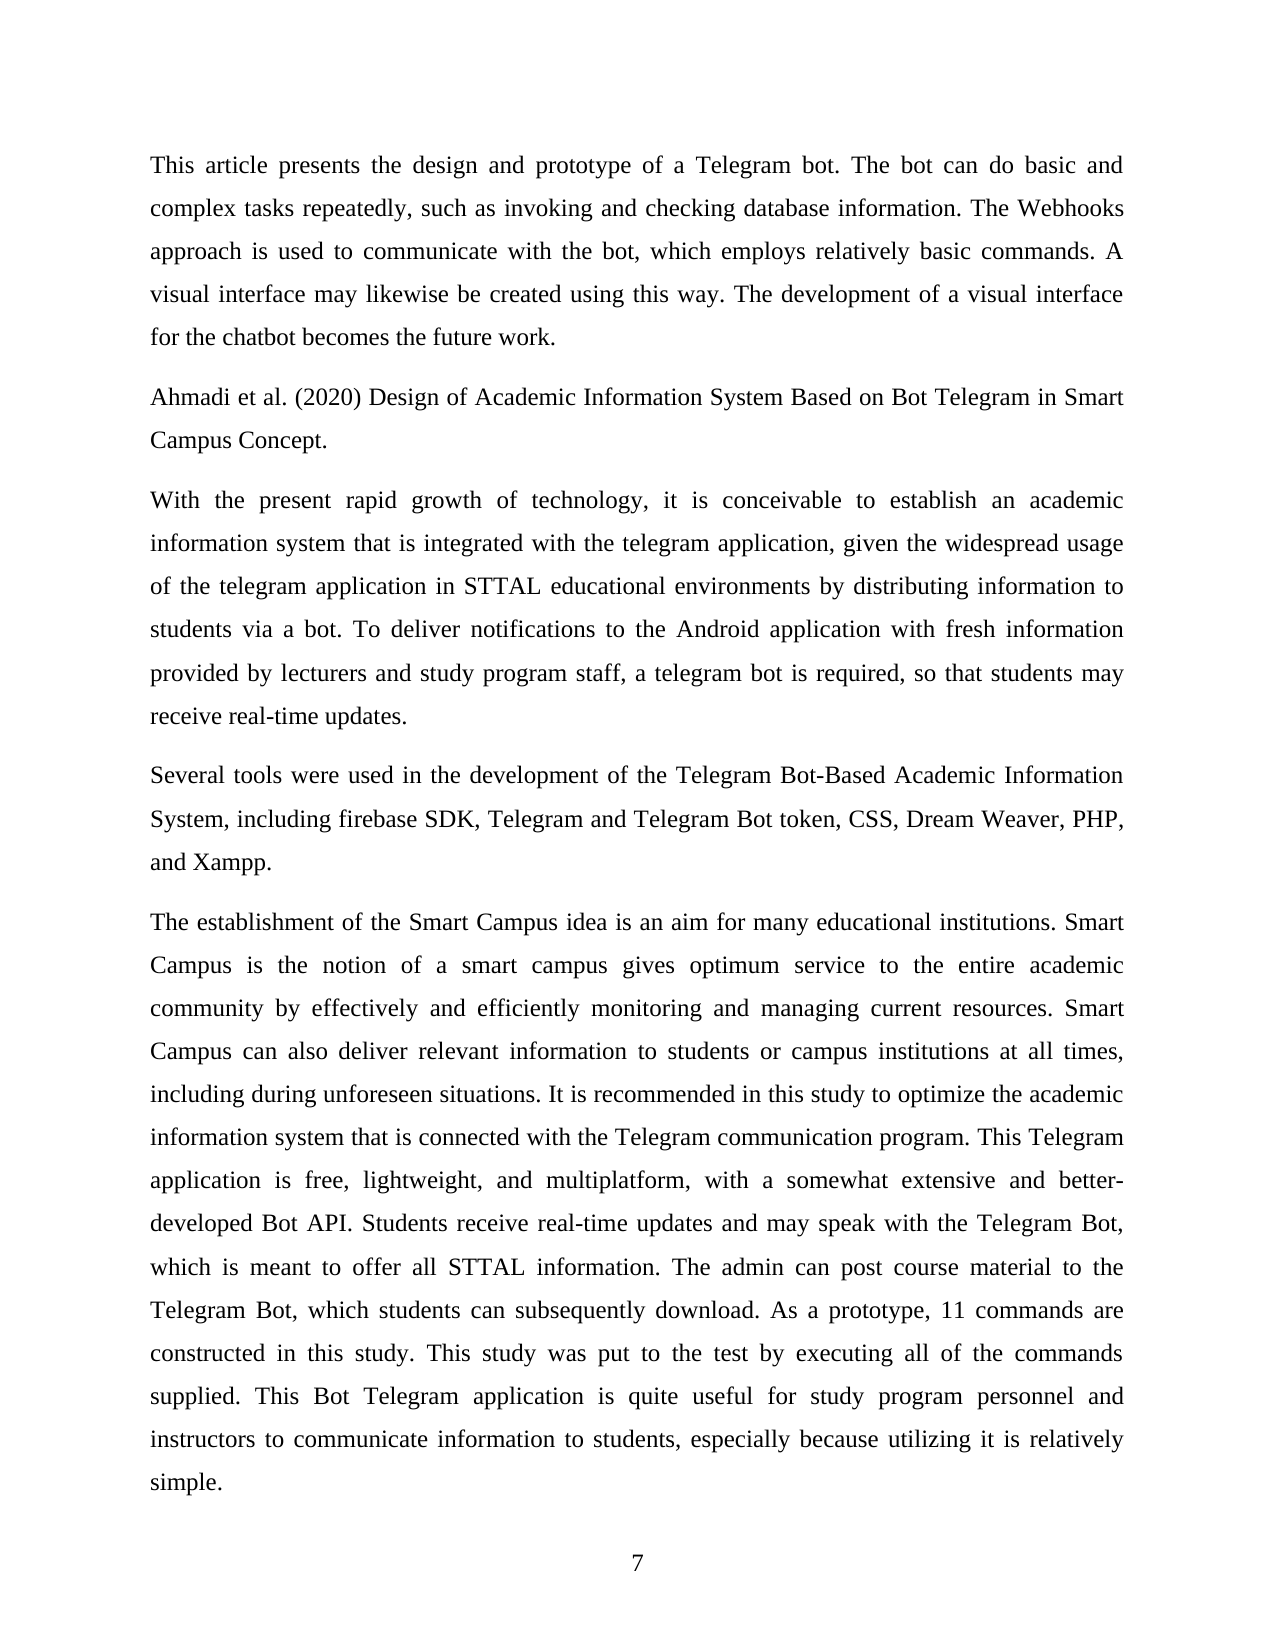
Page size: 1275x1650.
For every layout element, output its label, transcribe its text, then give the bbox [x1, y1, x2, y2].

text Ahmadi et al. (2020) Design of Academic Information System Based on Bot Telegram in Smart Campus Concept. [150, 382, 1125, 454]
text This article presents the design and prototype of a Telegram bot. The bot can do basic and complex tasks repeatedly, such as invoking and checking database information. The Webhooks approach is used to communicate with the bot, which employs relatively basic commands. A visual interface may likewise be created using this way. The development of a visual interface for the chatbot becomes the future work. [150, 150, 1125, 351]
text Several tools were used in the development of the Telegram Bot-Based Academic Information System, including firebase SDK, Telegram and Telegram Bot token, CSS, Dream Weaver, PHP, and Xampp. [150, 761, 1125, 876]
text With the present rapid growth of technology, it is conceivable to establish an academic information system that is integrated with the telegram application, given the widespread usage of the telegram application in STTAL educational environments by distributing information to students via a bot. To deliver notifications to the Android application with fresh information provided by lecturers and study program staff, a telegram bot is required, so that students may receive real-time updates. [150, 485, 1125, 729]
text The establishment of the Smart Campus idea is an aim for many educational institutions. Smart Campus is the notion of a smart campus gives optimum service to the entire academic community by effectively and efficiently monitoring and managing current resources. Smart Campus can also deliver relevant information to students or campus institutions at all times, including during unforeseen situations. It is recommended in this study to optimize the academic information system that is connected with the Telegram communication program. This Telegram application is free, lightweight, and multiplatform, with a somewhat extensive and better-developed Bot API. Students receive real-time updates and may speak with the Telegram Bot, which is meant to offer all STTAL information. The admin can post course material to the Telegram Bot, which students can subsequently download. As a prototype, 11 commands are constructed in this study. This study was put to the test by executing all of the commands supplied. This Bot Telegram application is quite useful for study program personnel and instructors to communicate information to students, especially because utilizing it is relatively simple. [150, 907, 1125, 1496]
